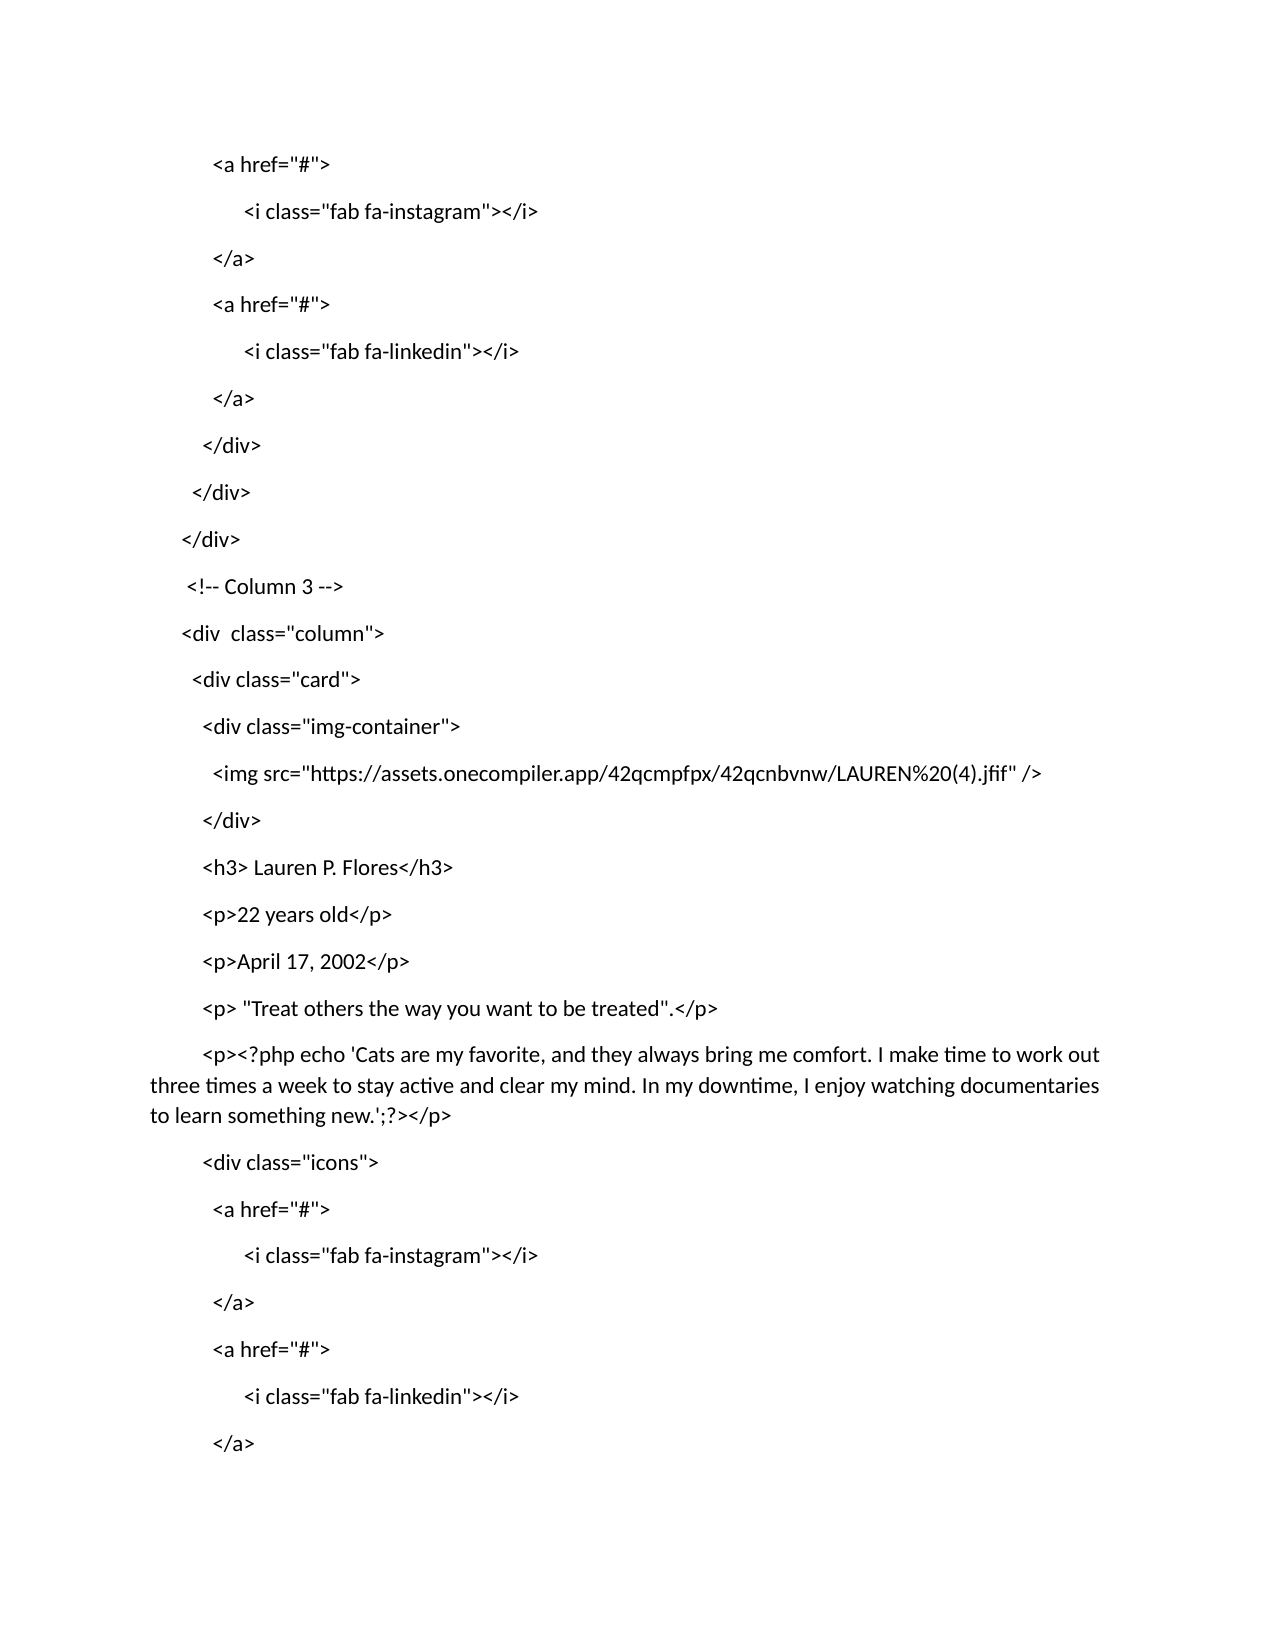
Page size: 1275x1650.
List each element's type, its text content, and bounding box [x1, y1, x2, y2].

text <div class="img-container"> [150, 712, 1125, 741]
text </div> [150, 806, 1125, 834]
text </a> [150, 384, 1125, 412]
text <div class="icons"> [150, 1148, 1125, 1176]
text <a href="#"> [150, 150, 1125, 178]
text <i class="fab fa-linkedin"></i> [150, 337, 1125, 366]
text </a> [150, 1288, 1125, 1317]
text <i class="fab fa-linkedin"></i> [150, 1382, 1125, 1410]
text </div> [150, 431, 1125, 459]
text <a href="#"> [150, 1335, 1125, 1363]
text <a href="#"> [150, 1195, 1125, 1223]
text <!-- Column 3 --> [150, 572, 1125, 600]
text <div class="card"> [150, 666, 1125, 694]
text </div> [150, 478, 1125, 506]
text <p><?php echo 'Cats are my favorite, and they always bring me comfort. I make time to work out three times a week to stay active and clear my mind. In my downtime, I enjoy watching documentaries to learn something new.';?></p> [150, 1041, 1125, 1129]
text <p>April 17, 2002</p> [150, 947, 1125, 975]
text <a href="#"> [150, 291, 1125, 319]
text <p>22 years old</p> [150, 900, 1125, 928]
text <div class="column"> [150, 619, 1125, 647]
text <h3> Lauren P. Flores</h3> [150, 853, 1125, 881]
text </a> [150, 1429, 1125, 1457]
text </a> [150, 244, 1125, 272]
text <i class="fab fa-instagram"></i> [150, 197, 1125, 225]
text </div> [150, 525, 1125, 553]
text <img src="https://assets.onecompiler.app/42qcmpfpx/42qcnbvnw/LAUREN%20(4).jfif" /> [150, 759, 1125, 787]
text <i class="fab fa-instagram"></i> [150, 1242, 1125, 1270]
text <p> "Treat others the way you want to be treated".</p> [150, 994, 1125, 1022]
